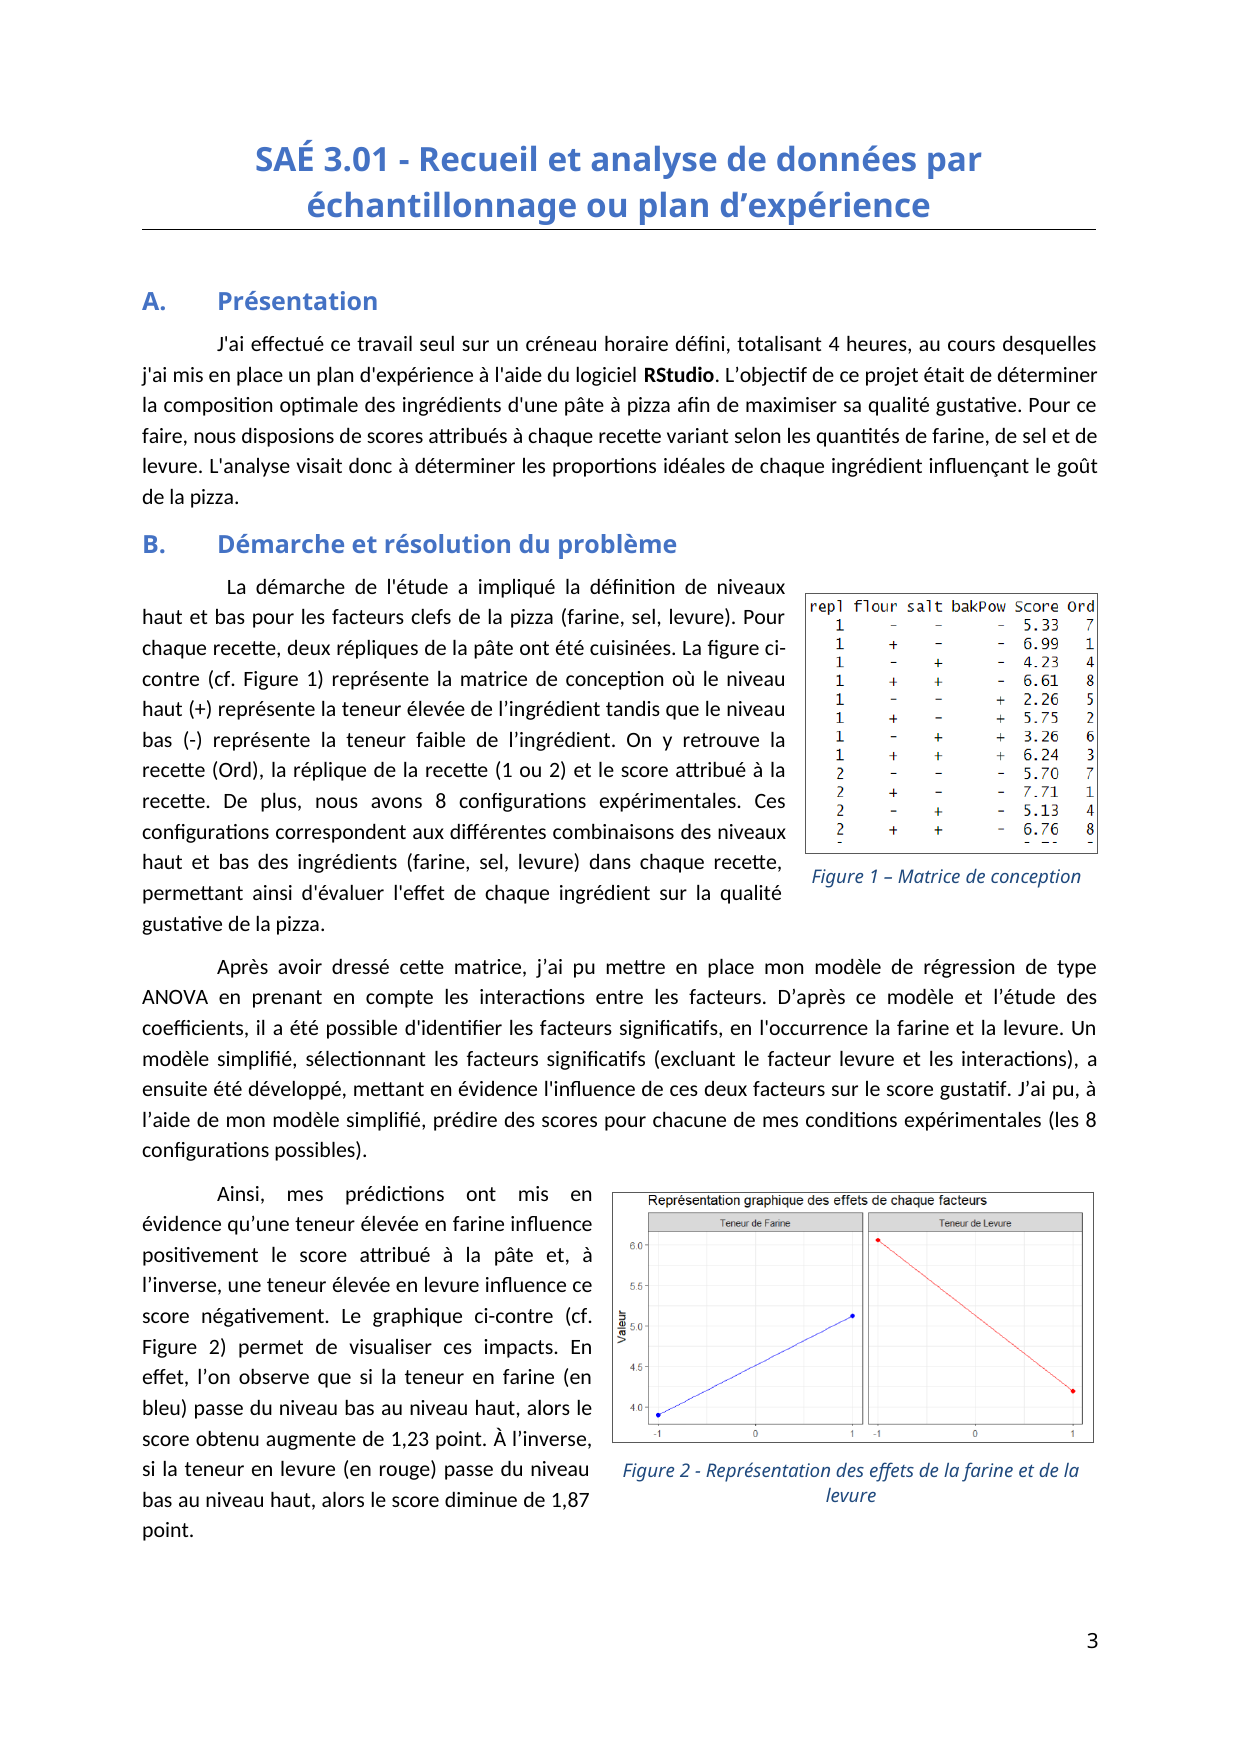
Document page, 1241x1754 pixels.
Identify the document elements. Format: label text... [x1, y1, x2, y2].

subtitle Présentation [142, 283, 1096, 318]
picture [806, 594, 1097, 853]
text Après avoir dressé cette matrice, j’ai pu mettre en place mon modèle de régression de type ANOVA en prenant en compte les interactions entre les facteurs. D’après ce modèle et l’étude des coefficients, il a été possible d'identifier les facteurs significatifs, en l'occurrence la farine et la levure. Un modèle simplifié, sélectionnant les facteurs significatifs (excluant le facteur levure et les interactions), a ensuite été développé, mettant en évidence l'influence de ces deux facteurs sur le score gustatif. J’ai pu, à l’aide de mon modèle simplifié, prédire des scores pour chacune de mes conditions expérimentales (les 8 configurations possibles). [142, 953, 1098, 1163]
subtitle Démarche et résolution du problème [142, 526, 1096, 560]
subtitle SAÉ 3.01 - Recueil et analyse de données par échantillonnage ou plan d’expérience [142, 136, 1096, 229]
text J'ai effectué ce travail seul sur un créneau horaire défini, totalisant 4 heures, au cours desquelles j'ai mis en place un plan d'expérience à l'aide du logiciel RStudio. L’objectif de ce projet était de déterminer la composition optimale des ingrédients d'une pâte à pizza afin de maximiser sa qualité gustative. Pour ce faire, nous disposions de scores attribués à chaque recette variant selon les quantités de farine, de sel et de levure. L'analyse visait donc à déterminer les proportions idéales de chaque ingrédient influençant le goût de la pizza. [142, 330, 1098, 510]
picture [613, 1193, 1093, 1442]
text La démarche de l'étude a impliqué la définition de niveaux haut et bas pour les facteurs clefs de la pizza (farine, sel, levure). Pour chaque recette, deux répliques de la pâte ont été cuisinées. La figure ci-contre (cf. Figure 1) représente la matrice de conception où le niveau haut (+) représente la teneur élevée de l’ingrédient tandis que le niveau bas (-) représente la teneur faible de l’ingrédient. On y retrouve la recette (Ord), la réplique de la recette (1 ou 2) et le score attribué à la recette. De plus, nous avons 8 configurations expérimentales. Ces configurations correspondent aux différentes combinaisons des niveaux haut et bas des ingrédients (farine, sel, levure) dans chaque recette, permettant ainsi d'évaluer l'effet de chaque ingrédient sur la qualité gustative de la pizza. [142, 573, 1098, 936]
